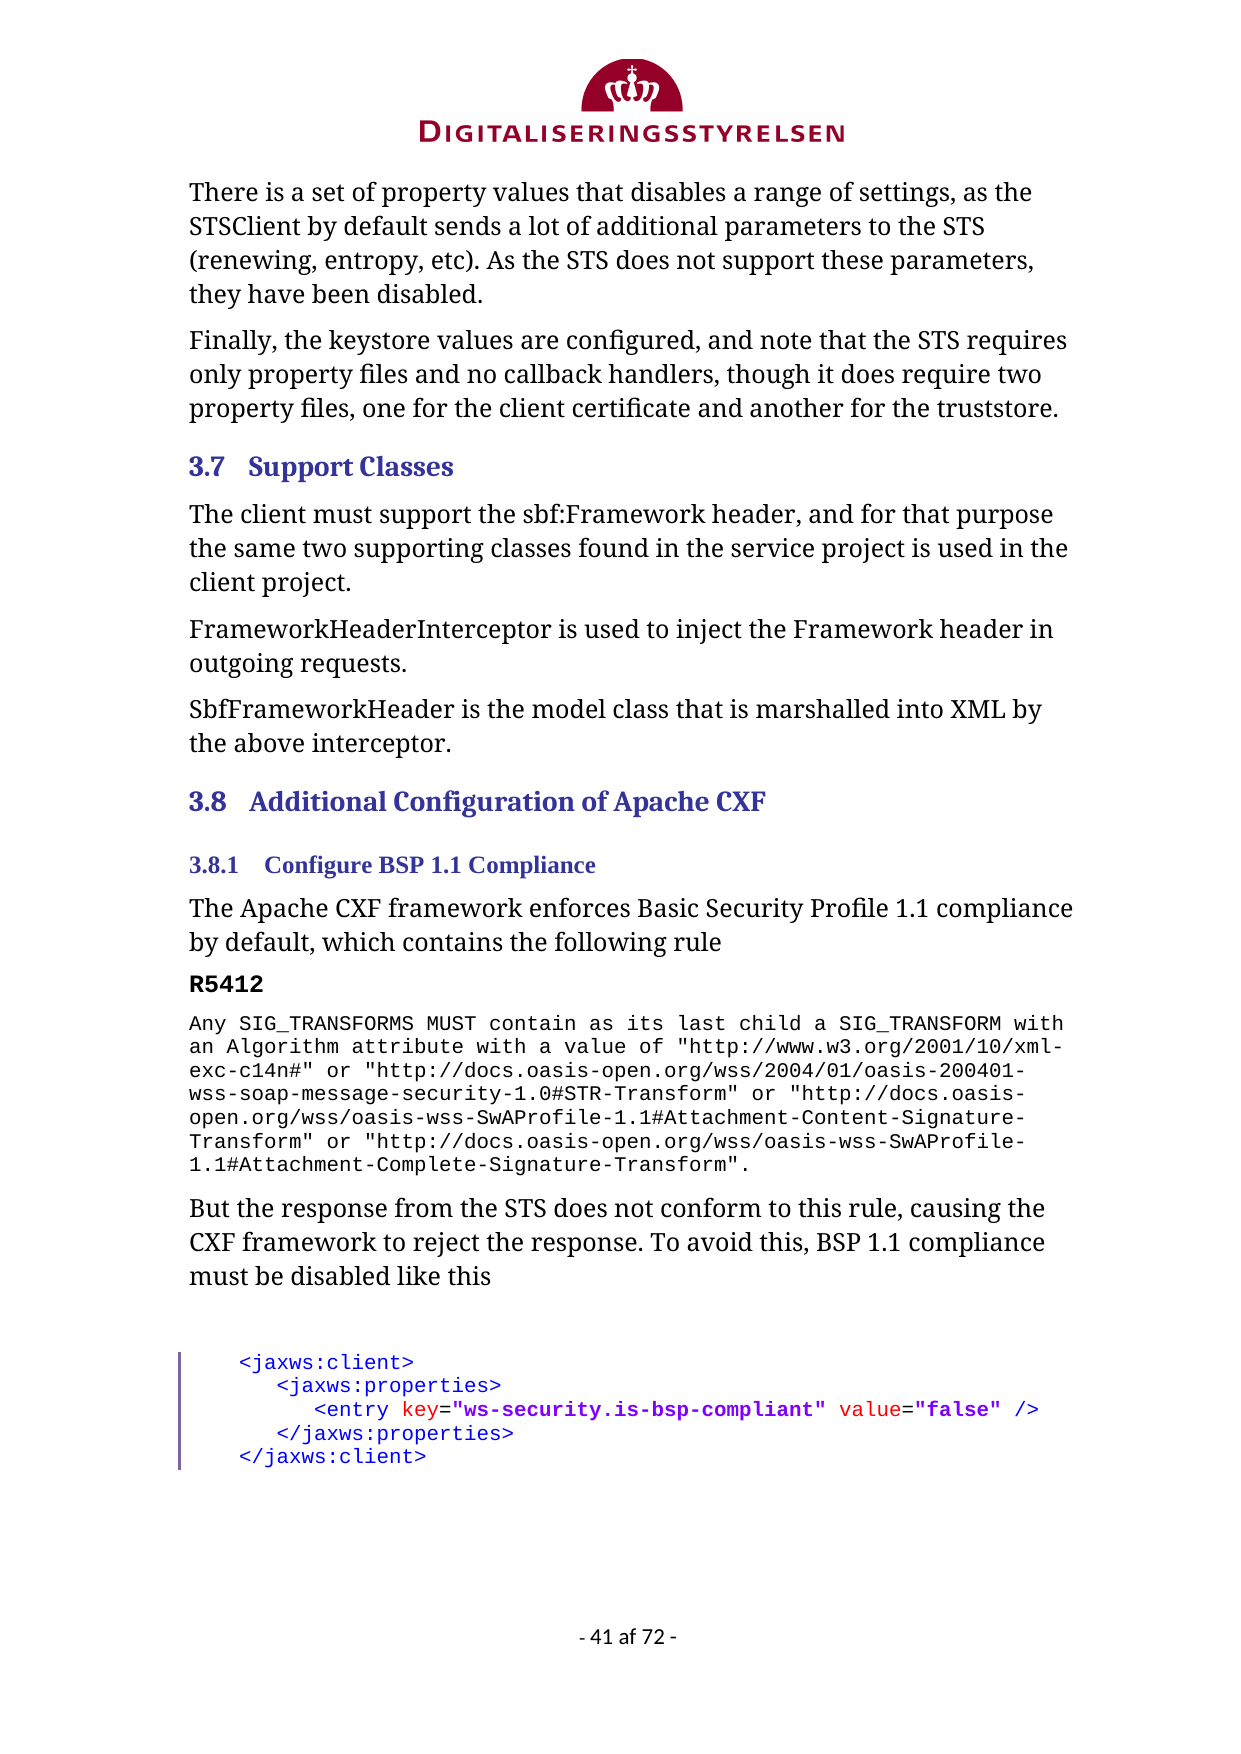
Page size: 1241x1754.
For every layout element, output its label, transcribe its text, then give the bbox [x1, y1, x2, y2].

text <jaxws:properties> [189, 1375, 1075, 1399]
text </jaxws:properties> [189, 1423, 1075, 1446]
text </jaxws:client> [189, 1446, 1075, 1470]
text R5412 [189, 972, 1075, 1000]
subtitle Configure BSP 1.1 Compliance [189, 850, 1075, 879]
text Any SIG_TRANSFORMS MUST contain as its last child a SIG_TRANSFORM with an Algorithm attribute with a value of "http://www.w3.org/2001/10/xml-exc-c14n#" or "http://docs.oasis-open.org/wss/2004/01/oasis-200401-wss-soap-message-security-1.0#STR-Transform" or "http://docs.oasis-open.org/wss/oasis-wss-SwAProfile-1.1#Attachment-Content-Signature-Transform" or "http://docs.oasis-open.org/wss/oasis-wss-SwAProfile-1.1#Attachment-Complete-Signature-Transform". [189, 1012, 1075, 1178]
text But the response from the STS does not conform to this rule, causing the CXF framework to reject the response. To avoid this, BSP 1.1 compliance must be disabled like this [189, 1191, 1075, 1293]
text <entry key="ws-security.is-bsp-compliant" value="false" /> [189, 1399, 1075, 1423]
subtitle Support Classes [189, 450, 1075, 484]
text The Apache CXF framework enforces Basic Security Profile 1.1 compliance by default, which contains the following rule [189, 891, 1075, 959]
text The client must support the sbf:Framework header, and for that purpose the same two supporting classes found in the service project is used in the client project. [189, 497, 1075, 599]
text There is a set of property values that disables a range of settings, as the STSClient by default sends a lot of additional parameters to the STS (renewing, entropy, etc). As the STS does not support these parameters, they have been disabled. [189, 174, 1075, 311]
text SbfFrameworkHeader is the model class that is marshalled into XML by the above interceptor. [189, 692, 1075, 760]
subtitle Additional Configuration of Apache CXF [189, 785, 1075, 819]
picture [420, 59, 844, 142]
text <jaxws:client> [181, 1352, 1075, 1375]
text Finally, the keystore values are configured, and note that the STS requires only property files and no callback handlers, though it does require two property files, one for the client certificate and another for the truststore. [189, 323, 1075, 425]
text FrameworkHeaderInterceptor is used to inject the Framework header in outgoing requests. [189, 611, 1075, 679]
